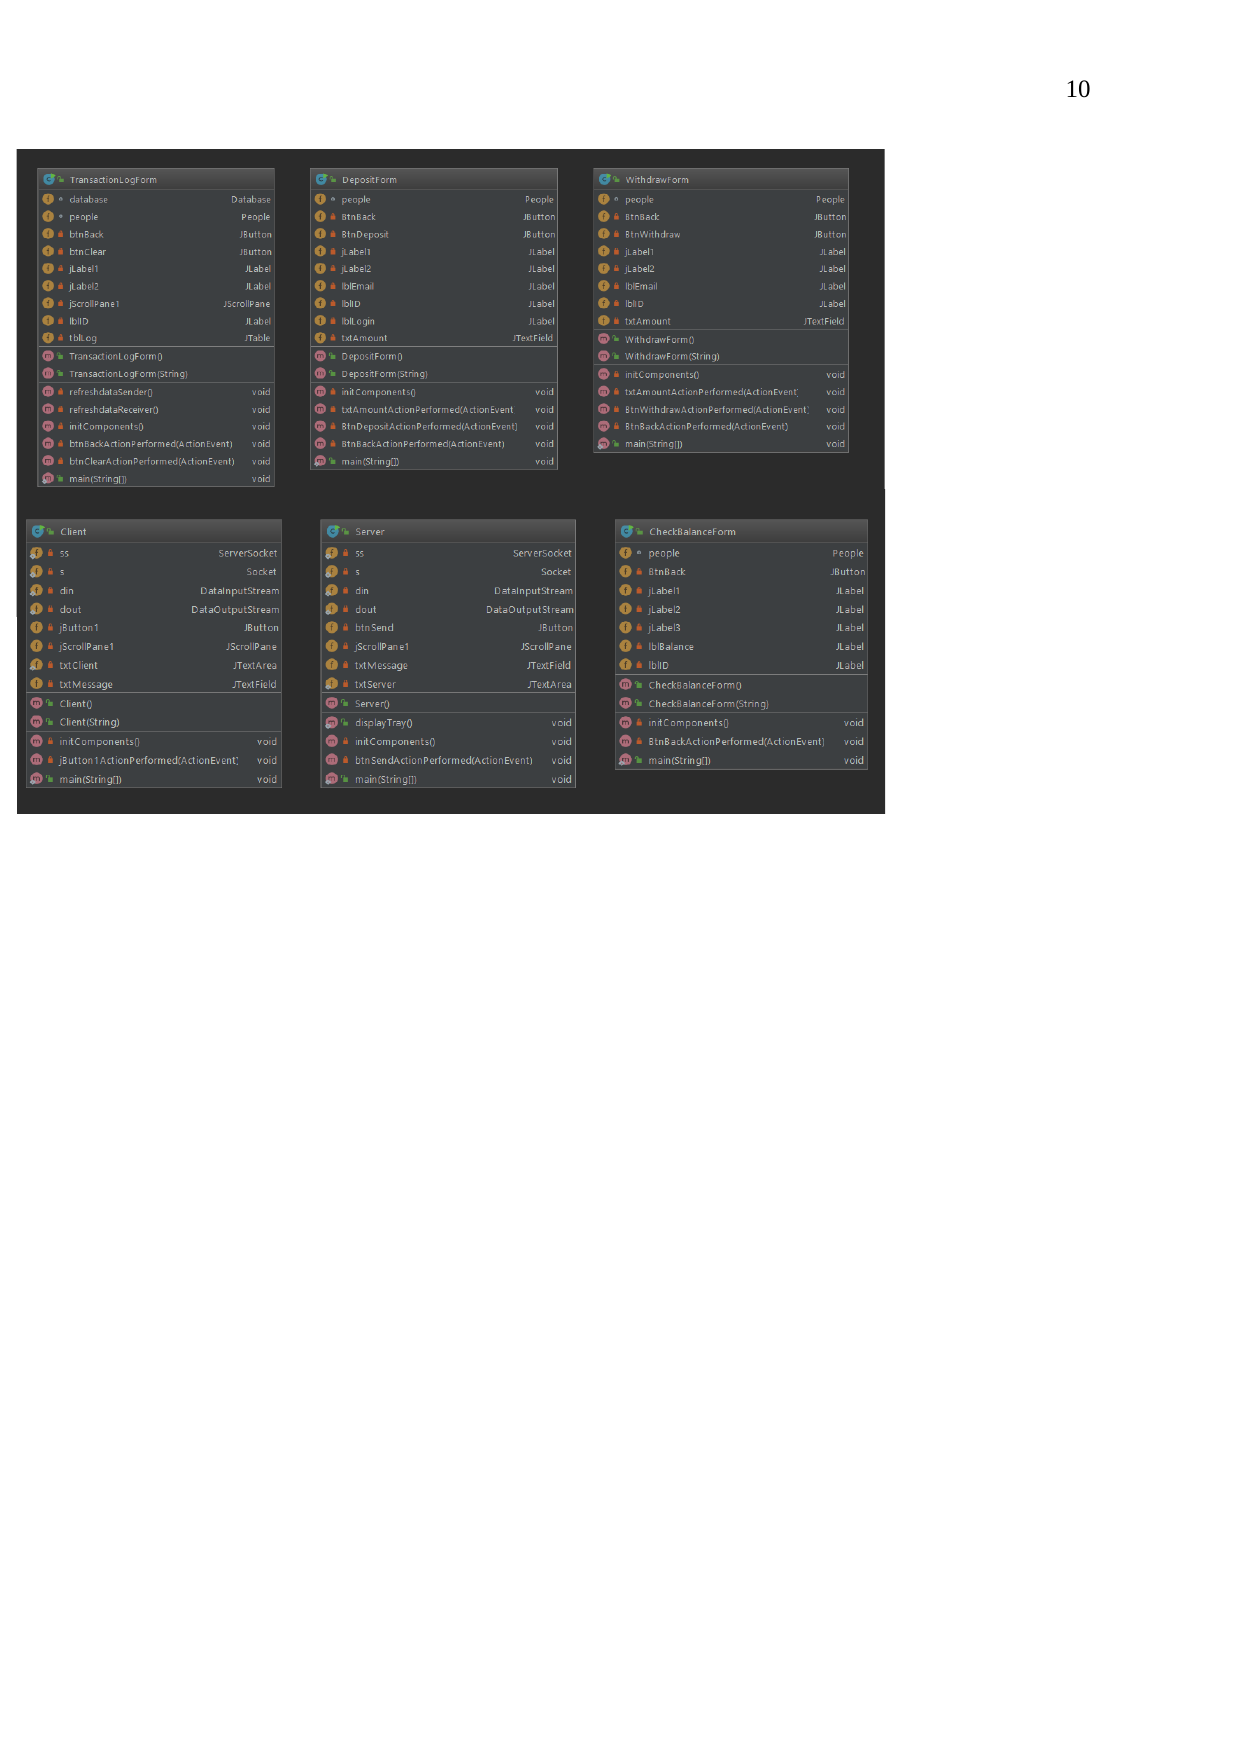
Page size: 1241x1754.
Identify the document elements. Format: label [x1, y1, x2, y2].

picture [16, 149, 886, 814]
